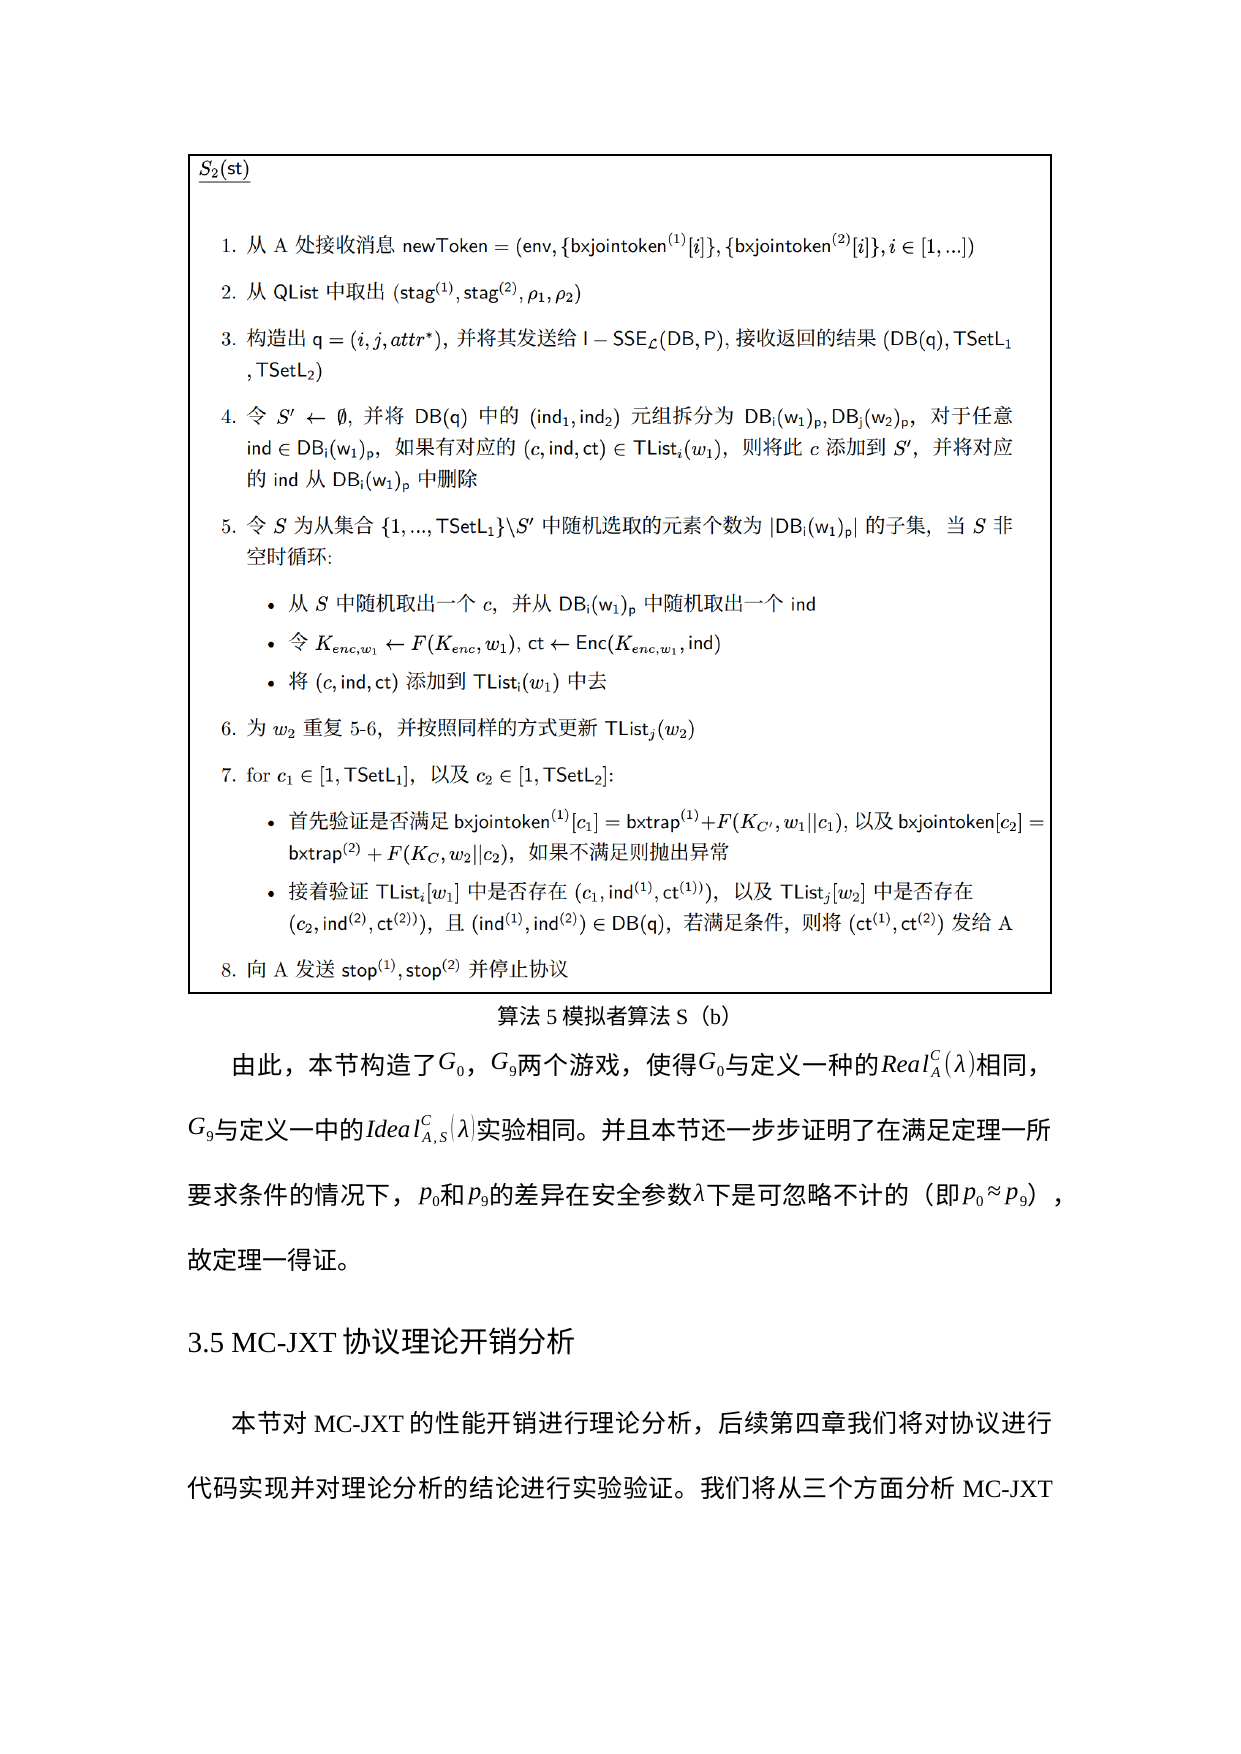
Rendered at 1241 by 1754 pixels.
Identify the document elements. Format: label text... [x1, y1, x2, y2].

text 由此，本节构造了，两个游戏，使得与定义一种的相同，与定义一中的实验相同。并且本节还一步步证明了在满足定理一所要求条件的情况下，和的差异在安全参数下是可忽略不计的（即），故定理一得证。 [187, 1031, 1053, 1291]
text 算法 5 模拟者算法S（b） [187, 999, 1053, 1031]
subtitle MC-JXT协议理论开销分析 [187, 1307, 1053, 1372]
picture [190, 156, 1050, 992]
